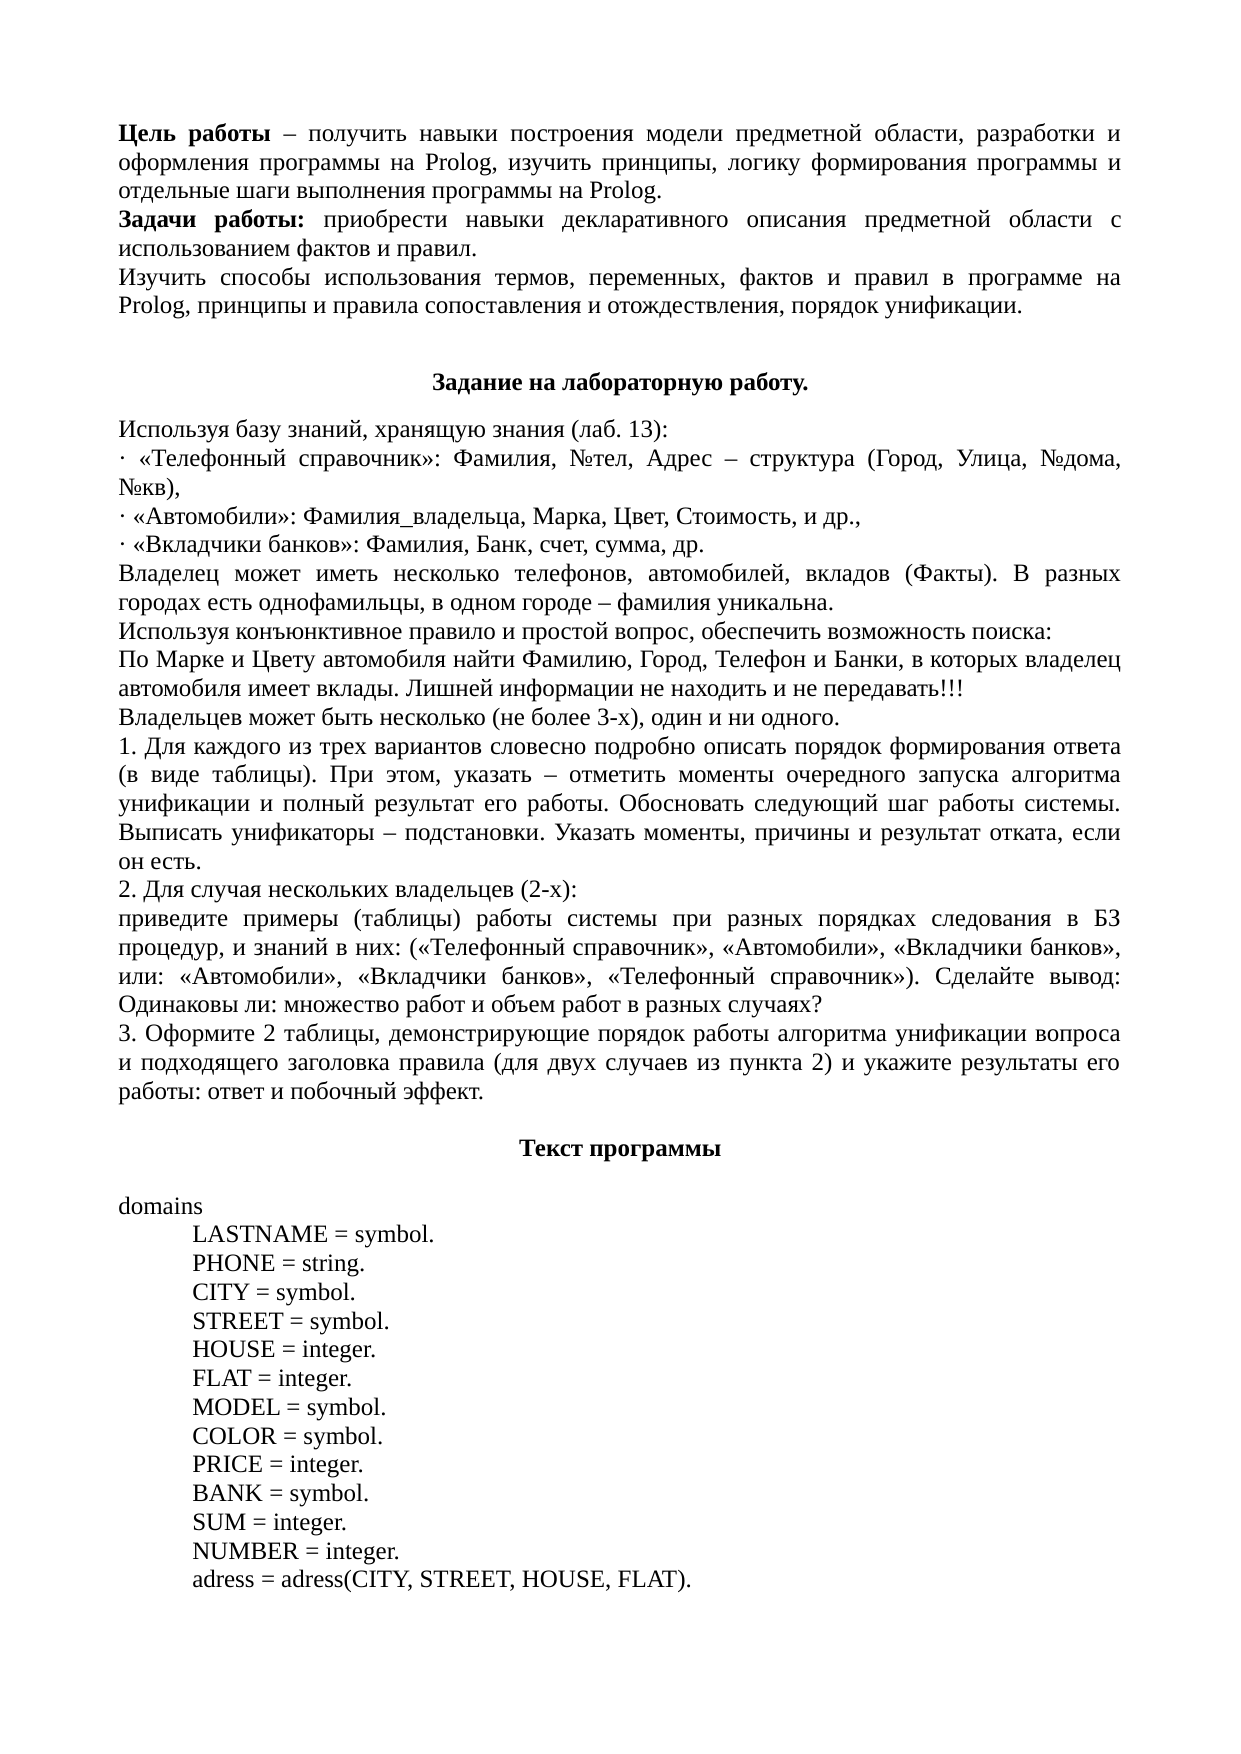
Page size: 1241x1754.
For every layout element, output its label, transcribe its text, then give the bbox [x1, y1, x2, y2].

text Используя базу знаний, хранящую знания (лаб. 13): [118, 414, 1122, 443]
text 2. Для случая нескольких владельцев (2-х): [118, 874, 1122, 903]
text приведите примеры (таблицы) работы системы при разных порядках следования в БЗ процедур, и знаний в них: («Телефонный справочник», «Автомобили», «Вкладчики банков», или: «Автомобили», «Вкладчики банков», «Телефонный справочник»). Сделайте вывод: Одинаковы ли: множество работ и объем работ в разных случаях? [118, 903, 1122, 1018]
text Владелец может иметь несколько телефонов, автомобилей, вкладов (Факты). В разных городах есть однофамильцы, в одном городе – фамилия уникальна. [118, 558, 1122, 616]
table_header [118, 1162, 1122, 1622]
text Используя конъюнктивное правило и простой вопрос, обеспечить возможность поиска: [118, 616, 1122, 644]
text Изучить способы использования термов, переменных, фактов и правил в программе на Prolog, принципы и правила сопоставления и отождествления, порядок унификации. [118, 262, 1122, 319]
text 1. Для каждого из трех вариантов словесно подробно описать порядок формирования ответа (в виде таблицы). При этом, указать – отметить моменты очередного запуска алгоритма унификации и полный результат его работы. Обосновать следующий шаг работы системы. Выписать унификаторы – подстановки. Указать моменты, причины и результат отката, если он есть. [118, 731, 1122, 874]
text · «Вкладчики банков»: Фамилия, Банк, счет, сумма, др. [118, 529, 1122, 558]
text Текст программы [118, 1133, 1122, 1162]
text Цель работы – получить навыки построения модели предметной области, разработки и оформления программы на Prolog, изучить принципы, логику формирования программы и отдельные шаги выполнения программы на Prolog. [118, 118, 1122, 204]
text · «Телефонный справочник»: Фамилия, №тел, Адрес – структура (Город, Улица, №дома, №кв), [118, 443, 1122, 501]
text Задание на лабораторную работу. [118, 367, 1122, 396]
text Задачи работы: приобрести навыки декларативного описания предметной области с использованием фактов и правил. [118, 204, 1122, 262]
text По Марке и Цвету автомобиля найти Фамилию, Город, Телефон и Банки, в которых владелец автомобиля имеет вклады. Лишней информации не находить и не передавать!!! [118, 644, 1122, 702]
text · «Автомобили»: Фамилия_владельца, Марка, Цвет, Стоимость, и др., [118, 501, 1122, 529]
text Владельцев может быть несколько (не более 3-х), один и ни одного. [118, 702, 1122, 731]
text 3. Оформите 2 таблицы, демонстрирующие порядок работы алгоритма унификации вопроса и подходящего заголовка правила (для двух случаев из пункта 2) и укажите результаты его работы: ответ и побочный эффект. [118, 1018, 1122, 1104]
